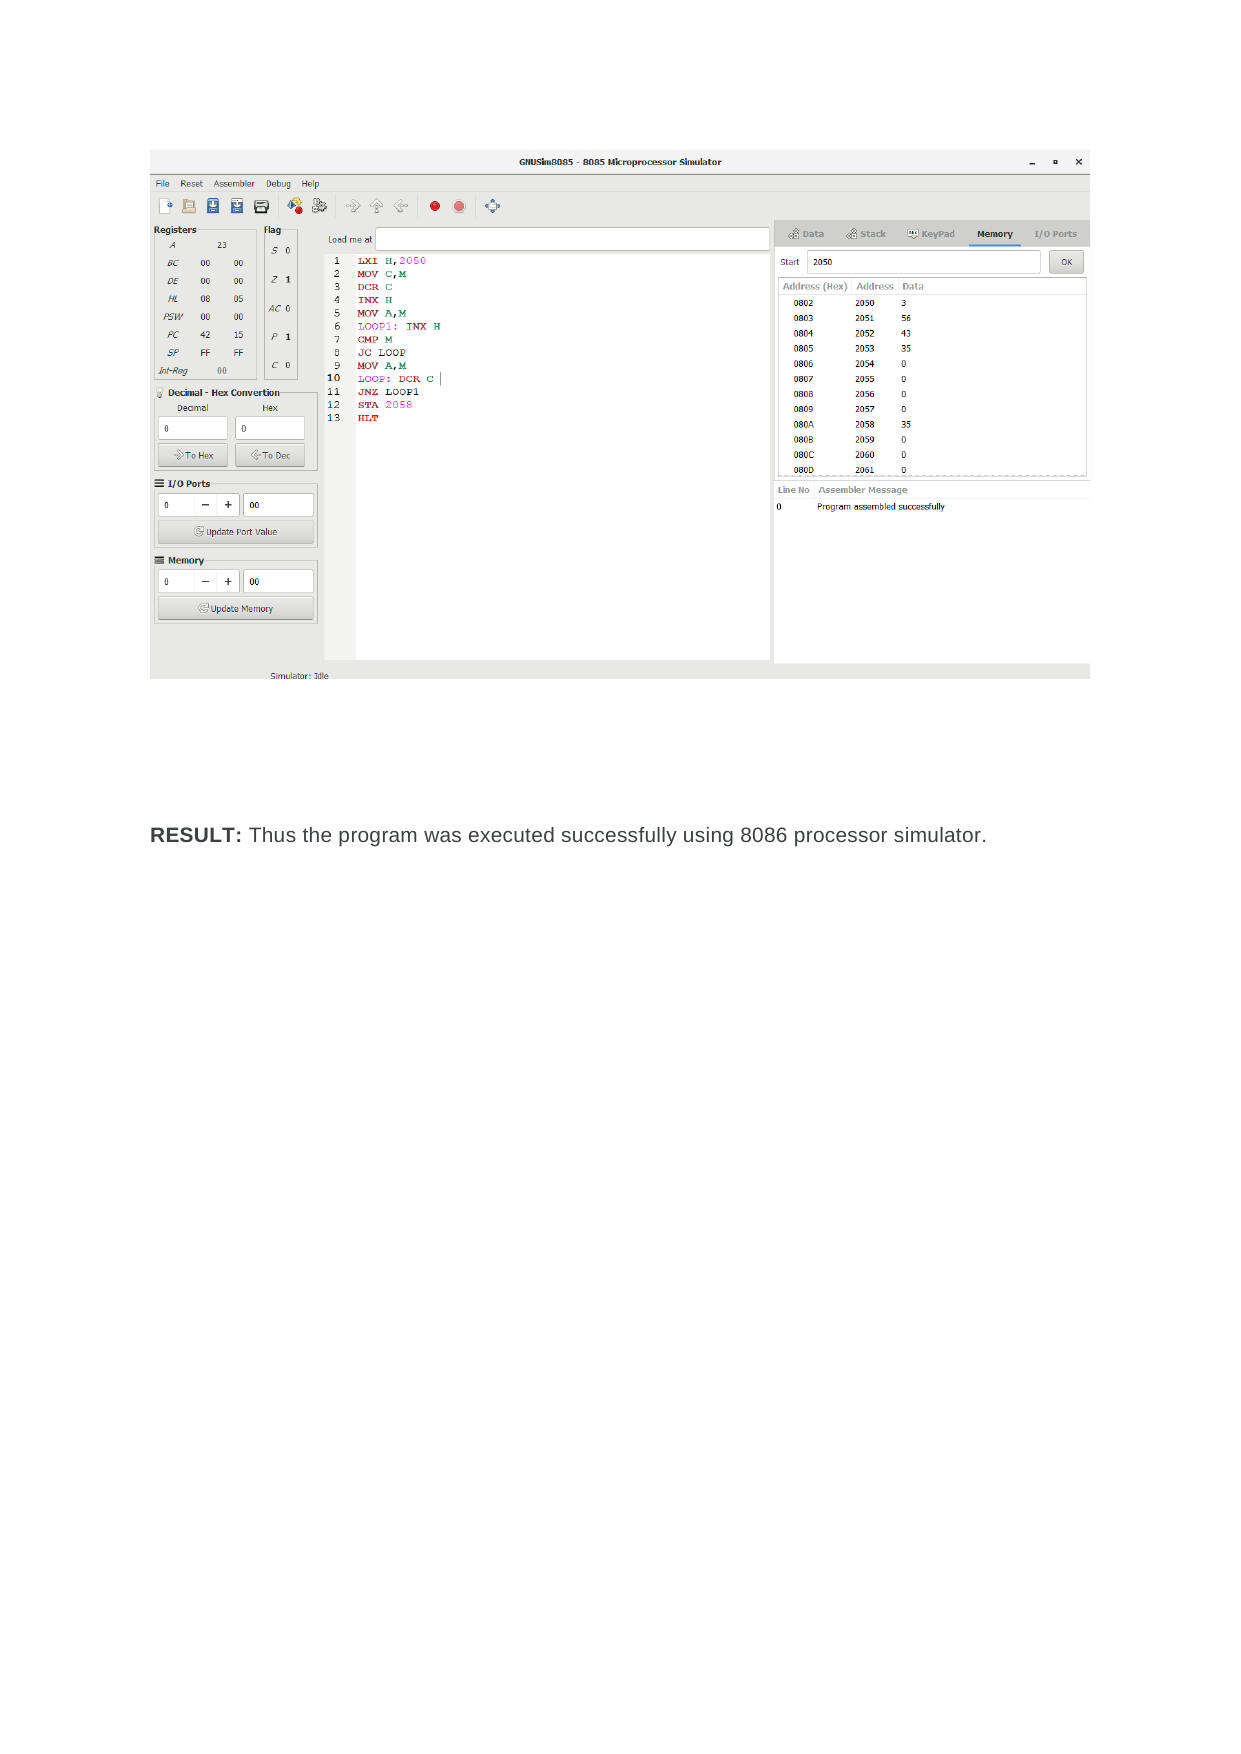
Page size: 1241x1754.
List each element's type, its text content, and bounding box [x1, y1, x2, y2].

text GREATEST NUMBER IN AN ARRAY EXP NO: 9 AIM:To find the largest number from an array using 8085 processor. ALGORITHM: 1) Load the address of the first element of the array in HL pair. 2) Move the count to B register. 3) Increment the pointer. 4) Get the first data in A register. 5) Decrement the count. 6) Increment the pointer. 7) Compare the content of memory addressed by HL pair with that of A register. 8) If carry=0, go to step 10 or if carry=1 go to step 9 9) Move the content of memory addressed by HL to A register. 10) Decrement the count. PROGRAM: LXI H,2050 MOV C,M DCR C INX H MOV A,M LOOP1: INX H CMP M JNC LOOP MOV A,M LOOP: DCR C JNZ LOOP1 STA 2058 HLT INPUT: OUTPUT: RESULT: Thus the program was executed successfully using 8086 processor simulator. [150, 679, 1090, 846]
picture [150, 150, 1091, 679]
